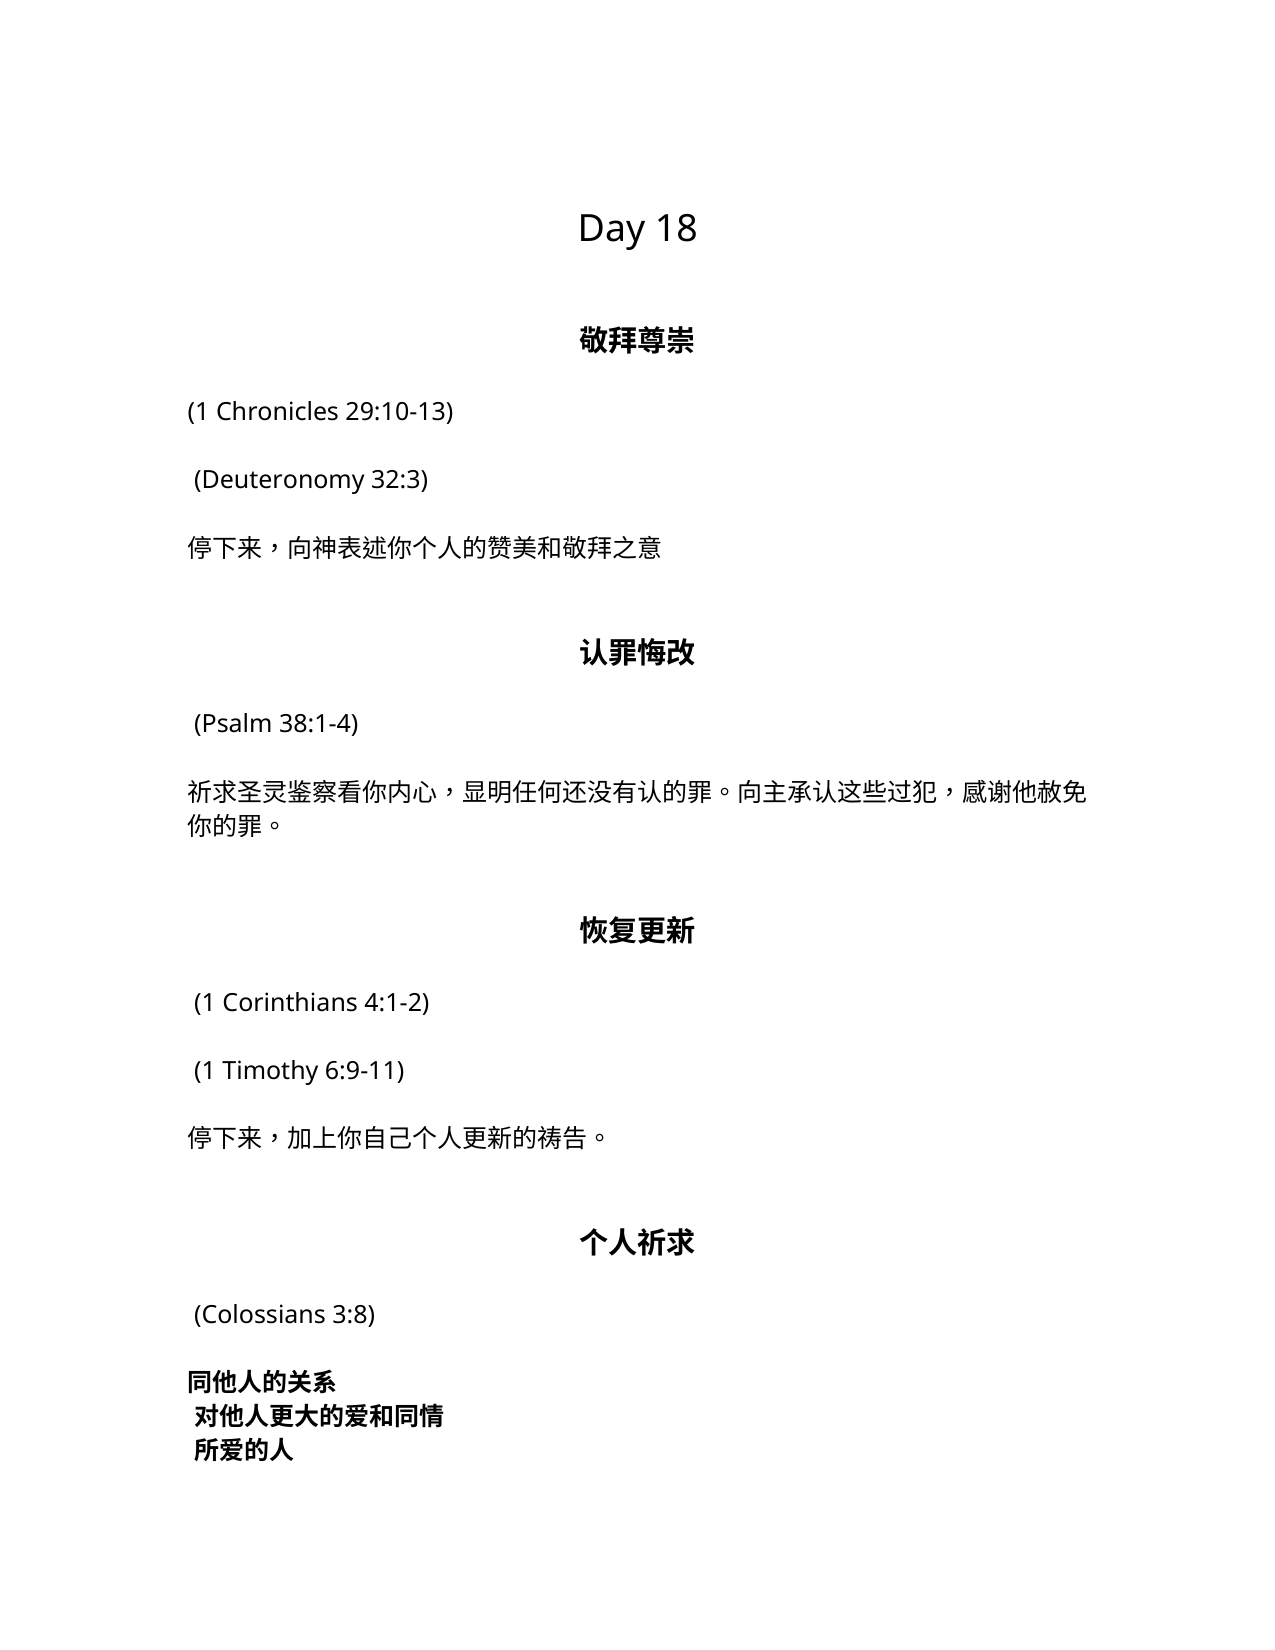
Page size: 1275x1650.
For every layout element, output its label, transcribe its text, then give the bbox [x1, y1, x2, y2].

text (Deuteronomy 32:3) [187, 462, 1087, 496]
text 敬拜尊崇 [187, 320, 1087, 360]
text 恢复更新 [187, 911, 1087, 950]
text (1 Timothy 6:9-11) [187, 1052, 1087, 1086]
text 所爱的人 [187, 1433, 1087, 1467]
text (1 Chronicles 29:10-13) [187, 394, 1087, 428]
text (Colossians 3:8) [187, 1296, 1087, 1331]
text Day 18 [187, 150, 1087, 252]
text 认罪悔改 [187, 632, 1087, 672]
text 停下来，加上你自己个人更新的祷告。 [187, 1121, 1087, 1154]
text 同他人的关系 [187, 1364, 1087, 1399]
text (1 Corinthians 4:1-2) [187, 984, 1087, 1018]
text 祈求圣灵鉴察看你内心，显明任何还没有认的罪。向主承认这些过犯，感谢他赦免你的罪。 [187, 774, 1087, 842]
text 停下来，向神表述你个人的赞美和敬拜之意 [187, 530, 1087, 564]
text (Psalm 38:1-4) [187, 706, 1087, 740]
text 个人祈求 [187, 1223, 1087, 1262]
text 对他人更大的爱和同情 [187, 1399, 1087, 1433]
